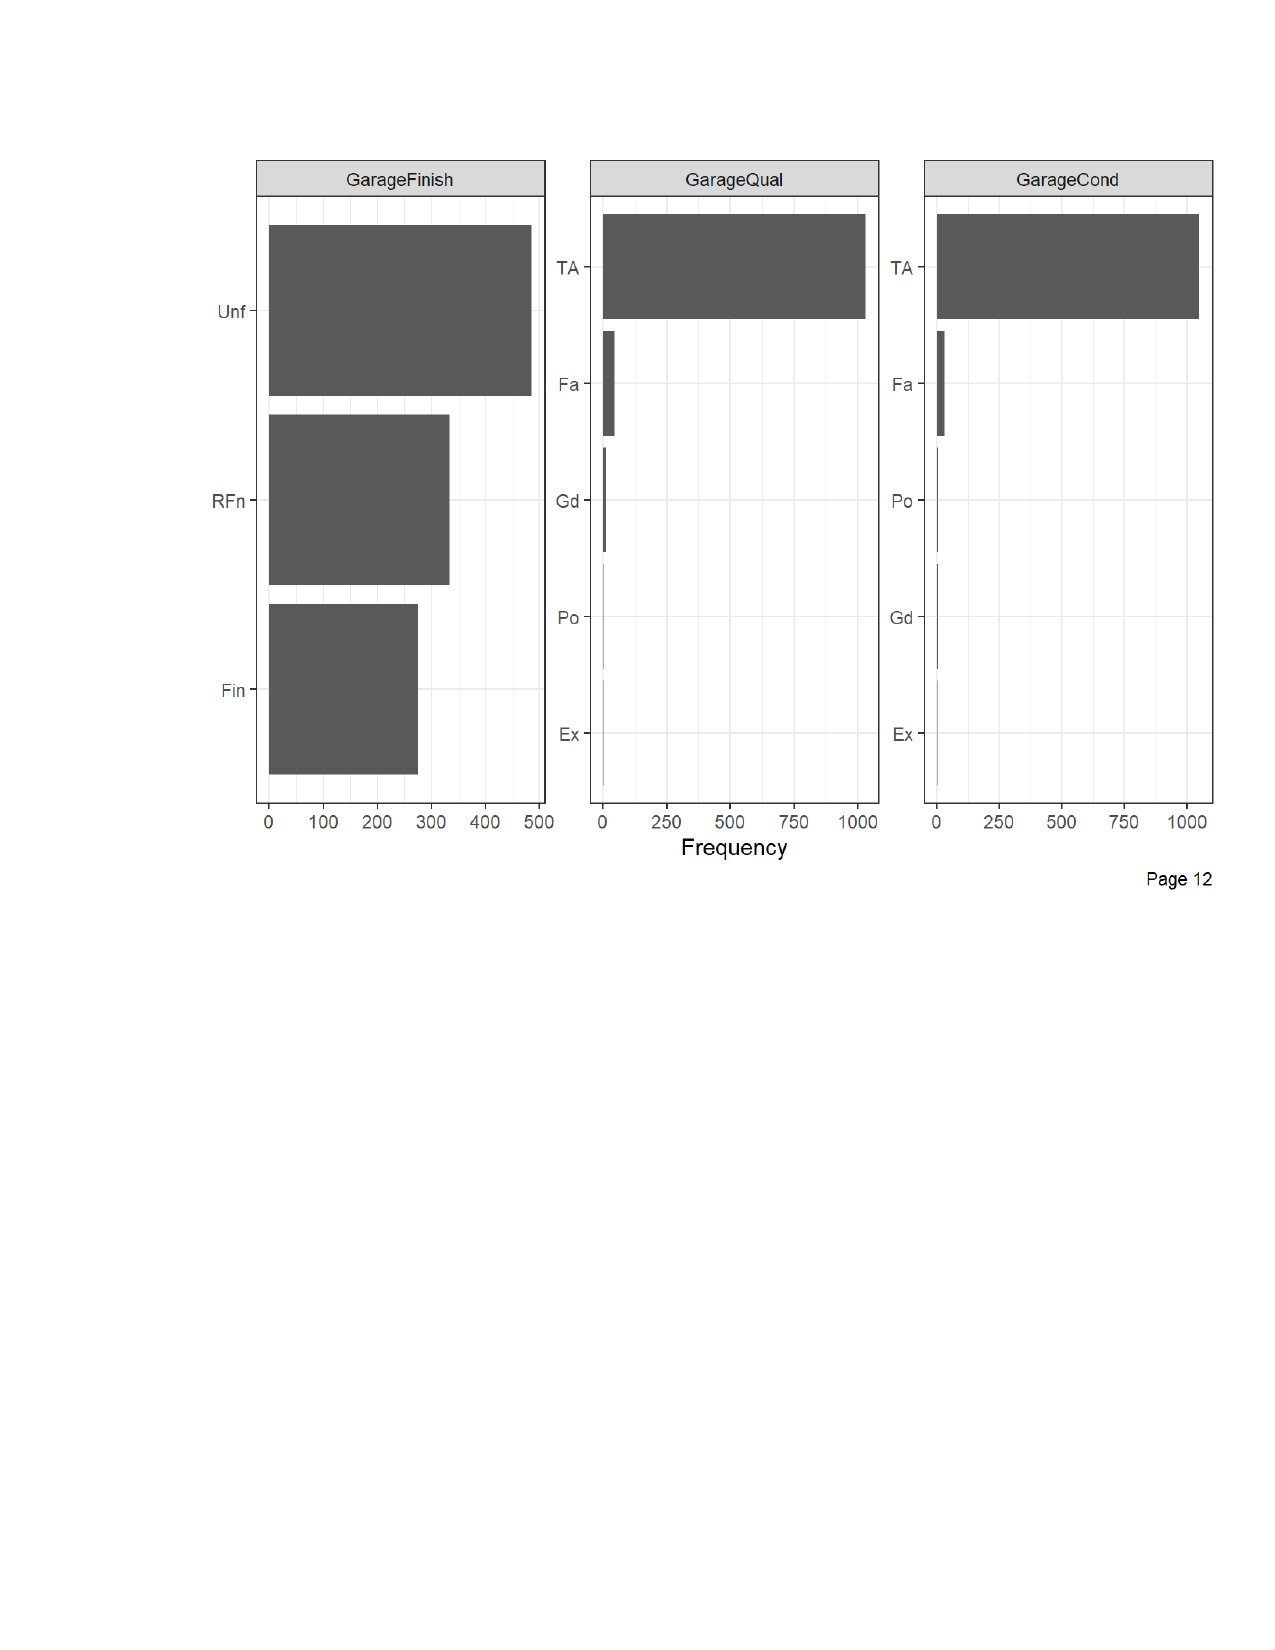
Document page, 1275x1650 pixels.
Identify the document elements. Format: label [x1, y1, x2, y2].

picture [173, 150, 1224, 900]
